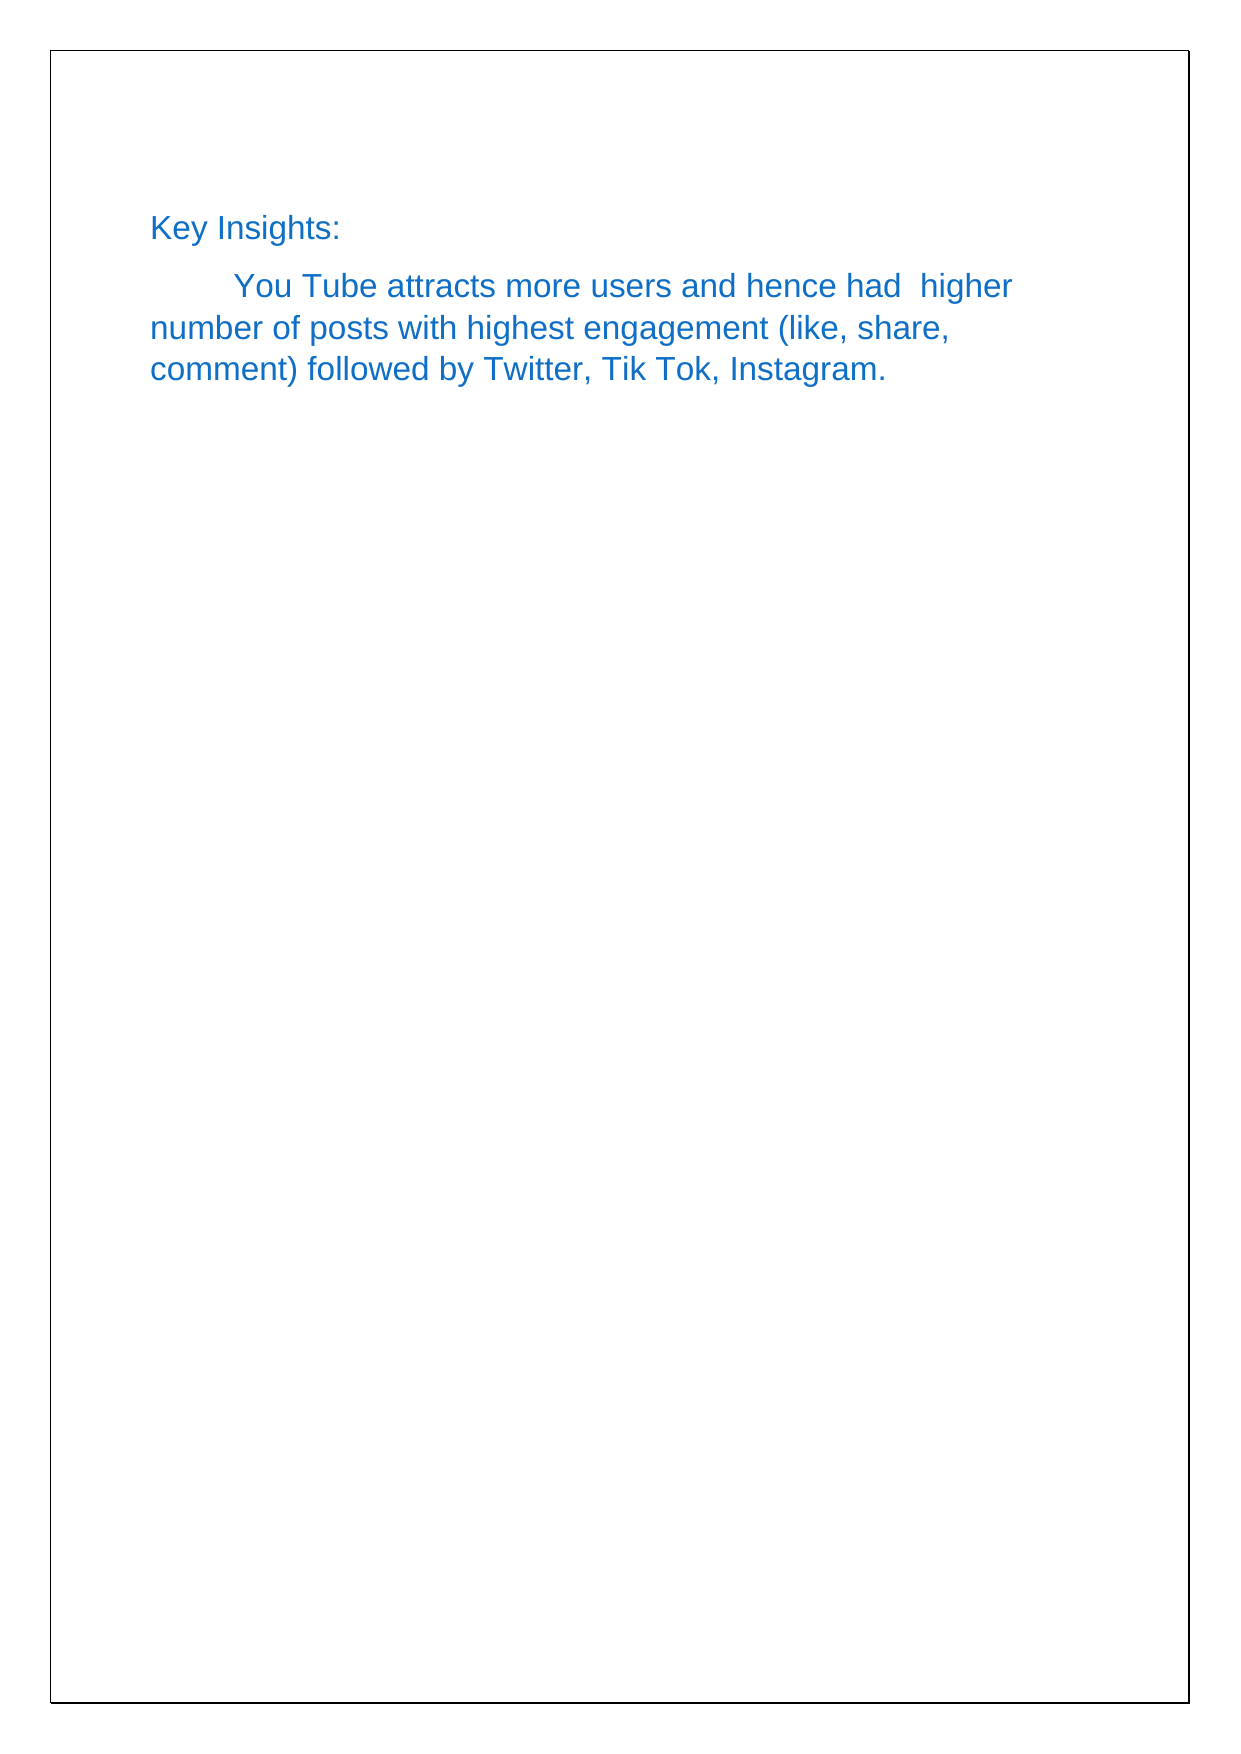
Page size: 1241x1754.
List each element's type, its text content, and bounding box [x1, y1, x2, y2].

text Key Insights: [150, 208, 1089, 247]
text You Tube attracts more users and hence had higher number of posts with highest engagement (like, share, comment) followed by Twitter, Tik Tok, Instagram. [150, 266, 1089, 388]
